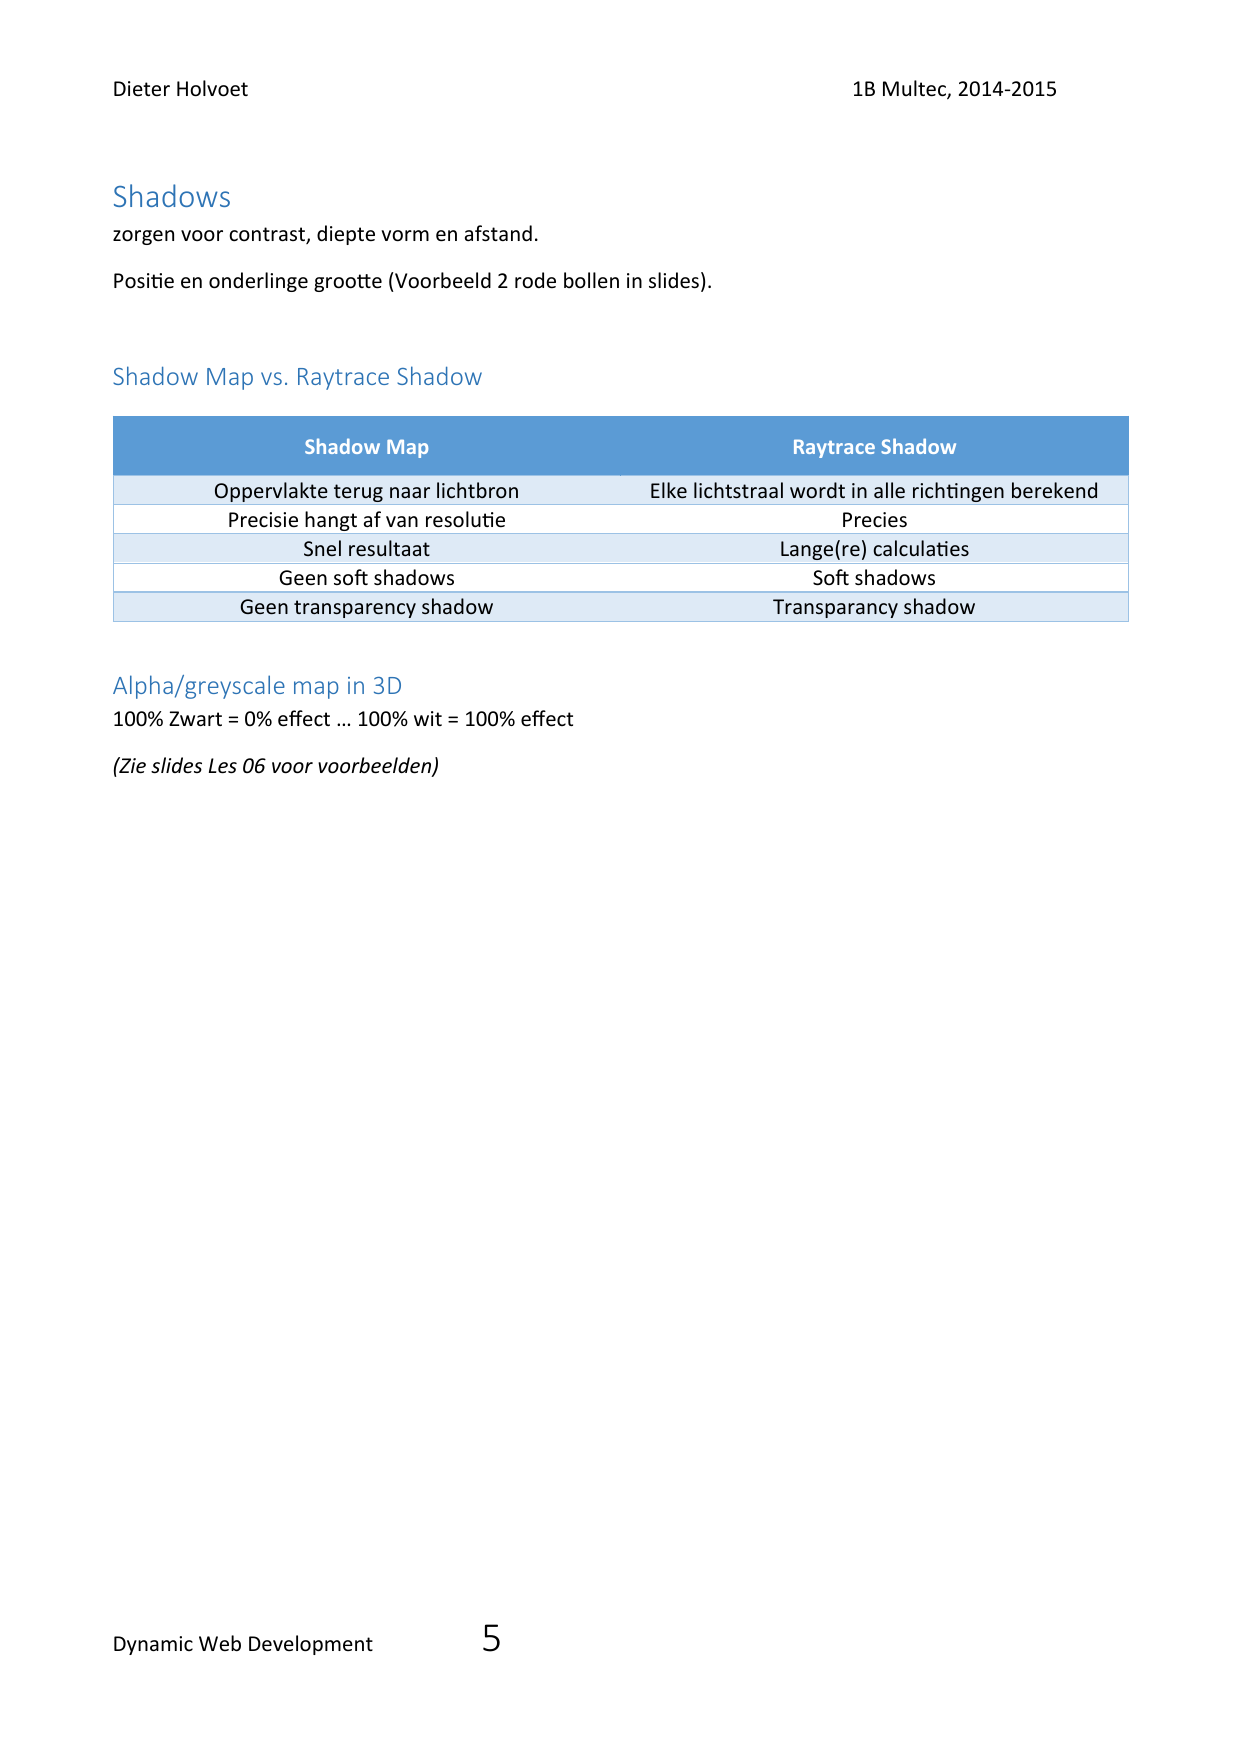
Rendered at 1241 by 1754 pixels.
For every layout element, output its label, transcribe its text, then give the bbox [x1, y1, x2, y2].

table_cell Precies [621, 505, 1128, 533]
subtitle Shadow Map vs. Raytrace Shadow [112, 359, 1128, 393]
table_cell Snel resultaat [114, 534, 621, 562]
text Positie en onderlinge grootte (Voorbeeld 2 rode bollen in slides). [112, 266, 1128, 294]
table_cell Elke lichtstraal wordt in alle richtingen berekend [621, 476, 1128, 504]
table_cell Lange(re) calculaties [621, 534, 1128, 562]
subtitle Shadows [112, 175, 1128, 216]
table_cell Geen transparency shadow [114, 593, 621, 621]
table_cell Precisie hangt af van resolutie [114, 505, 621, 533]
table_cell Oppervlakte terug naar lichtbron [114, 476, 621, 504]
table_cell Geen soft shadows [114, 564, 621, 591]
text (Zie slides Les 06 voor voorbeelden) [112, 751, 1128, 779]
subtitle Alpha/greyscale map in 3D [112, 668, 1128, 701]
table_cell Soft shadows [621, 564, 1128, 591]
text zorgen voor contrast, diepte vorm en afstand. [112, 219, 1128, 247]
table_cell Transparancy shadow [621, 593, 1128, 621]
table_header Raytrace Shadow [621, 417, 1128, 475]
text 100% Zwart = 0% effect … 100% wit = 100% effect [112, 704, 1128, 732]
table_header Shadow Map [114, 417, 620, 475]
